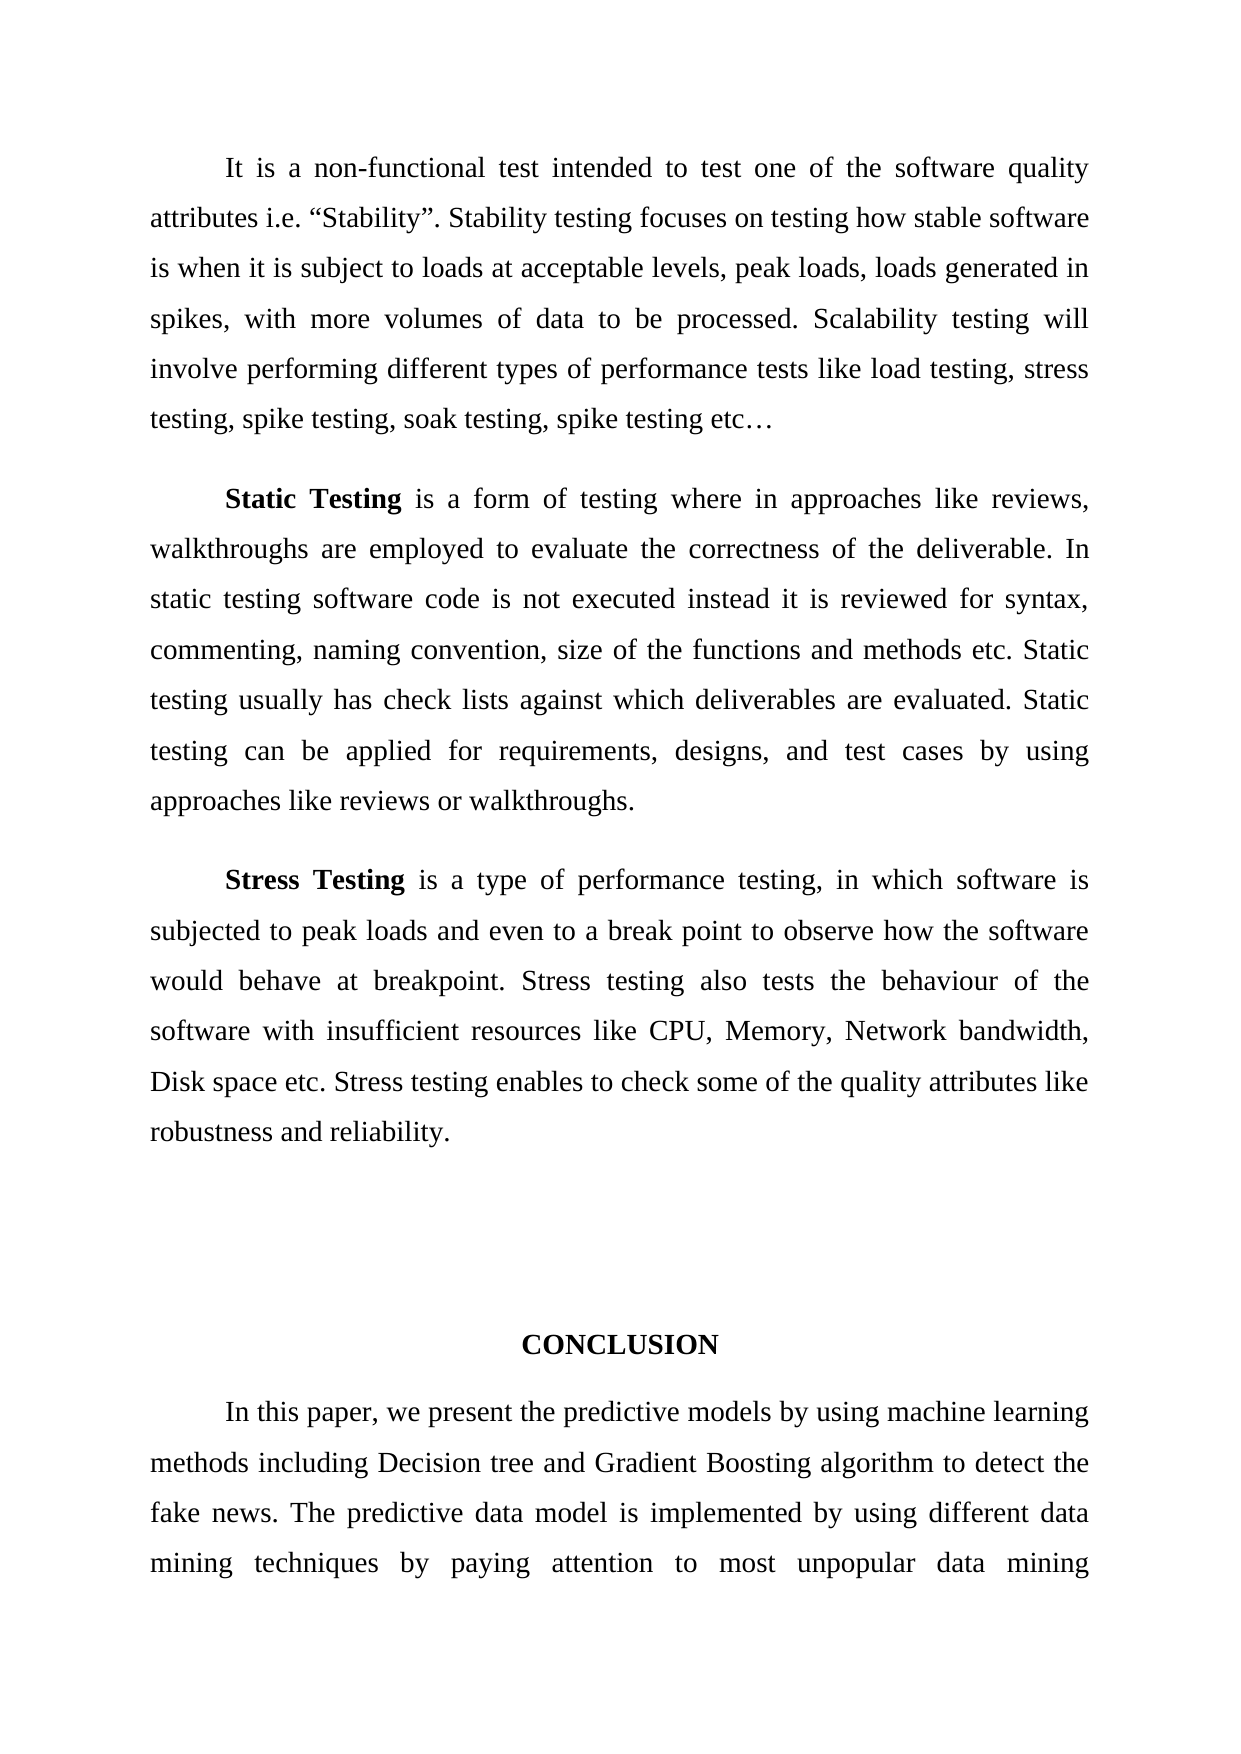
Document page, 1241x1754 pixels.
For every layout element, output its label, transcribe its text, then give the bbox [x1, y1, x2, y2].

text Static Testing is a form of testing where in approaches like reviews, walkthroughs are employed to evaluate the correctness of the deliverable. In static testing software code is not executed instead it is reviewed for syntax, commenting, naming convention, size of the functions and methods etc. Static testing usually has check lists against which deliverables are evaluated. Static testing can be applied for requirements, designs, and test cases by using approaches like reviews or walkthroughs. [150, 481, 1090, 816]
text It is a non-functional test intended to test one of the software quality attributes i.e. “Stability”. Stability testing focuses on testing how stable software is when it is subject to loads at acceptable levels, peak loads, loads generated in spikes, with more volumes of data to be processed. Scalability testing will involve performing different types of performance tests like load testing, stress testing, spike testing, soak testing, spike testing etc… [150, 150, 1090, 435]
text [150, 1394, 1090, 1579]
text Stress Testing is a type of performance testing, in which software is subjected to peak loads and even to a break point to observe how the software would behave at breakpoint. Stress testing also tests the behaviour of the software with insufficient resources like CPU, Memory, Network bandwidth, Disk space etc. Stress testing enables to check some of the quality attributes like robustness and reliability. [150, 862, 1090, 1147]
text CONCLUSION [150, 1327, 1090, 1361]
